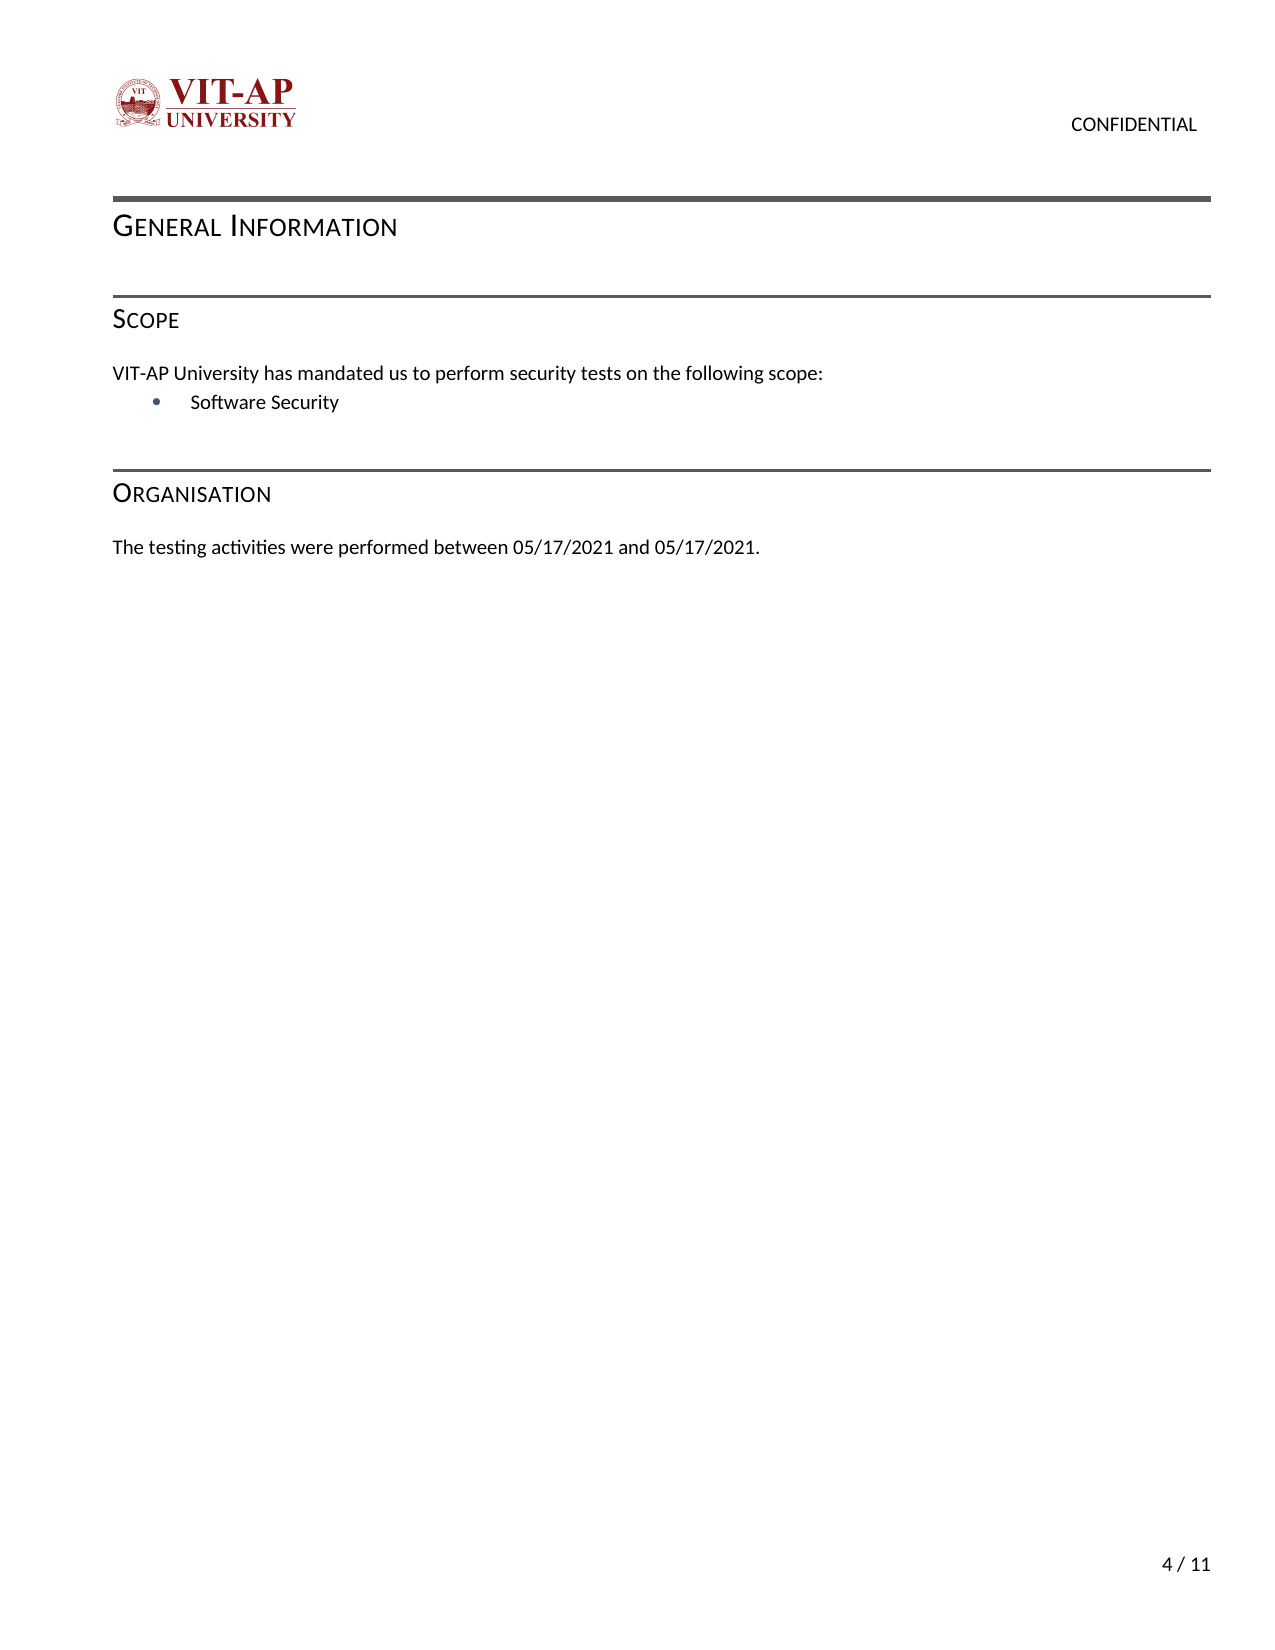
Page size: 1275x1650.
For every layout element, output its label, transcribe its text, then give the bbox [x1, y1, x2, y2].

subtitle Scope [112, 296, 1211, 335]
text VIT-AP University has mandated us to perform security tests on the following scope: [112, 360, 1211, 386]
subtitle Organisation [112, 470, 1211, 509]
picture [112, 73, 299, 132]
subtitle General Information [112, 197, 1211, 244]
text The testing activities were performed between 05/17/2021 and 05/17/2021. [112, 534, 1211, 560]
list Software Security [153, 389, 1211, 415]
